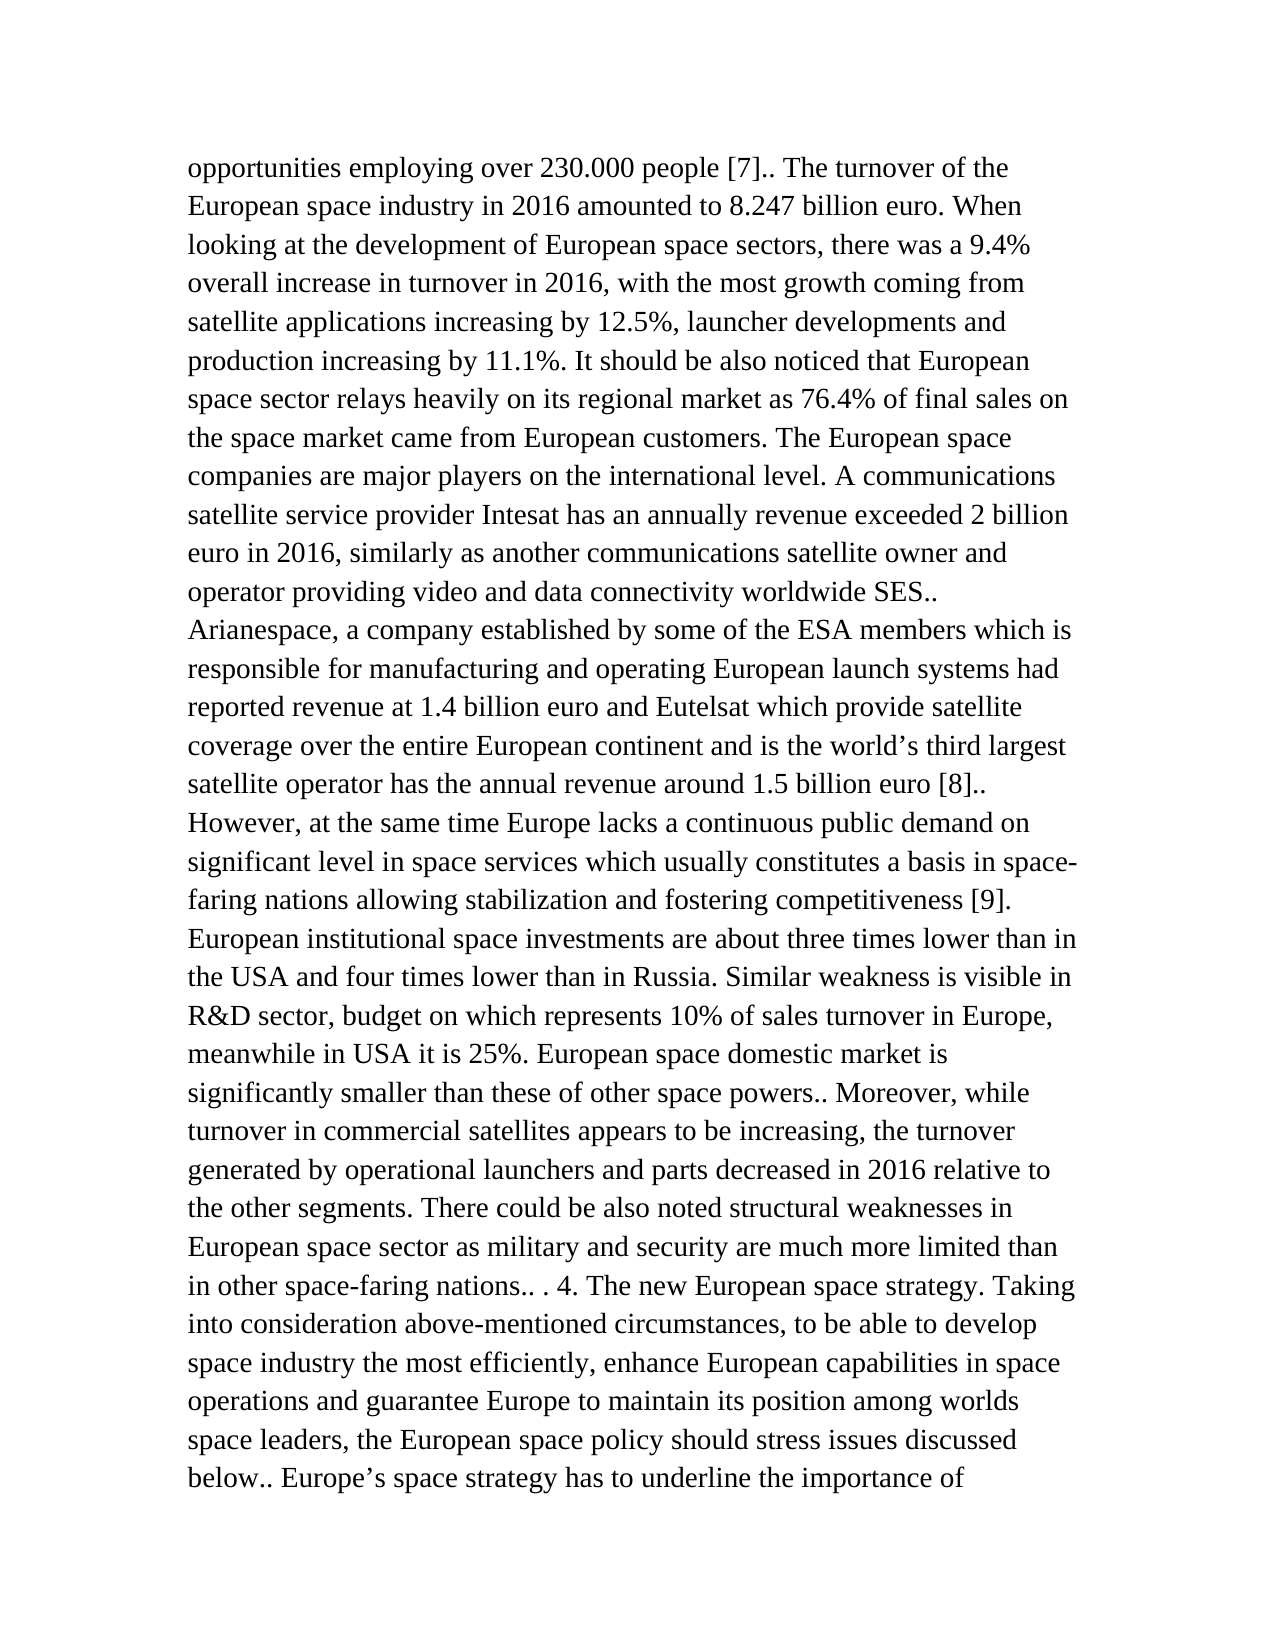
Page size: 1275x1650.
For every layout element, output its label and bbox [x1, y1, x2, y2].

text [187, 150, 1087, 1494]
